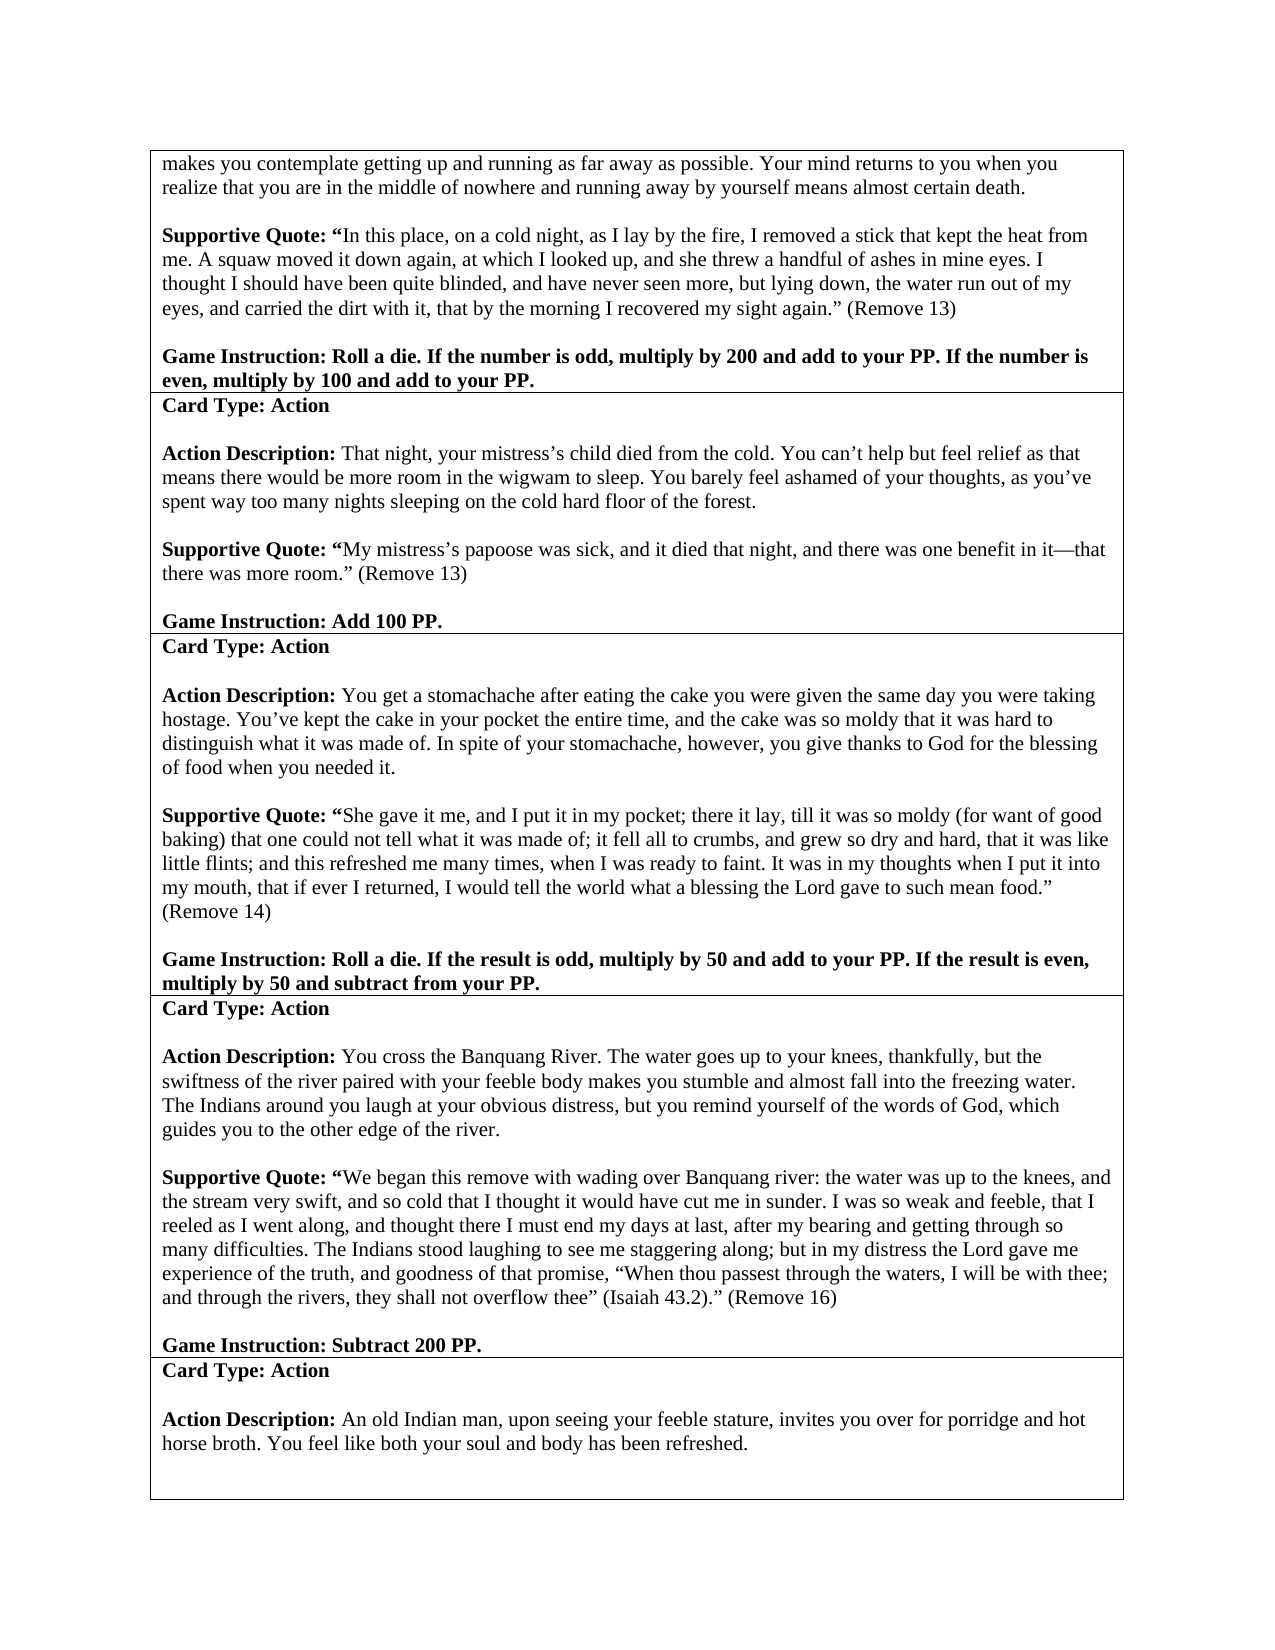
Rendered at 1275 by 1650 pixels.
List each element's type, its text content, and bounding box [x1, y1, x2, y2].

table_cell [151, 1358, 1123, 1499]
table_cell Card Type: Action Action Description: You cross the Banquang River. The water goes up to your knees, thankfully, but the swiftness of the river paired with your feeble body makes you stumble and almost fall into the freezing water. The Indians around you laugh at your obvious distress, but you remind yourself of the words of God, which guides you to the other edge of the river. Supportive Quote: “We began this remove with wading over Banquang river: the water was up to the knees, and the stream very swift, and so cold that I thought it would have cut me in sunder. I was so weak and feeble, that I reeled as I went along, and thought there I must end my days at last, after my bearing and getting through so many difficulties. The Indians stood laughing to see me staggering along; but in my distress the Lord gave me experience of the truth, and goodness of that promise, “When thou passest through the waters, I will be with thee; and through the rivers, they shall not overflow thee” (Isaiah 43.2).” (Remove 16) Game Instruction: Subtract 200 PP. [151, 996, 1123, 1357]
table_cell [151, 151, 1123, 392]
table_cell Card Type: Action Action Description: You get a stomachache after eating the cake you were given the same day you were taking hostage. You’ve kept the cake in your pocket the entire time, and the cake was so moldy that it was hard to distinguish what it was made of. In spite of your stomachache, however, you give thanks to God for the blessing of food when you needed it. Supportive Quote: “She gave it me, and I put it in my pocket; there it lay, till it was so moldy (for want of good baking) that one could not tell what it was made of; it fell all to crumbs, and grew so dry and hard, that it was like little flints; and this refreshed me many times, when I was ready to faint. It was in my thoughts when I put it into my mouth, that if ever I returned, I would tell the world what a blessing the Lord gave to such mean food.” (Remove 14) Game Instruction: Roll a die. If the result is odd, multiply by 50 and add to your PP. If the result is even, multiply by 50 and subtract from your PP. [151, 634, 1123, 995]
table_cell Card Type: Action Action Description: That night, your mistress’s child died from the cold. You can’t help but feel relief as that means there would be more room in the wigwam to sleep. You barely feel ashamed of your thoughts, as you’ve spent way too many nights sleeping on the cold hard floor of the forest. Supportive Quote: “My mistress’s papoose was sick, and it died that night, and there was one benefit in it—that there was more room.” (Remove 13) Game Instruction: Add 100 PP. [151, 393, 1123, 633]
